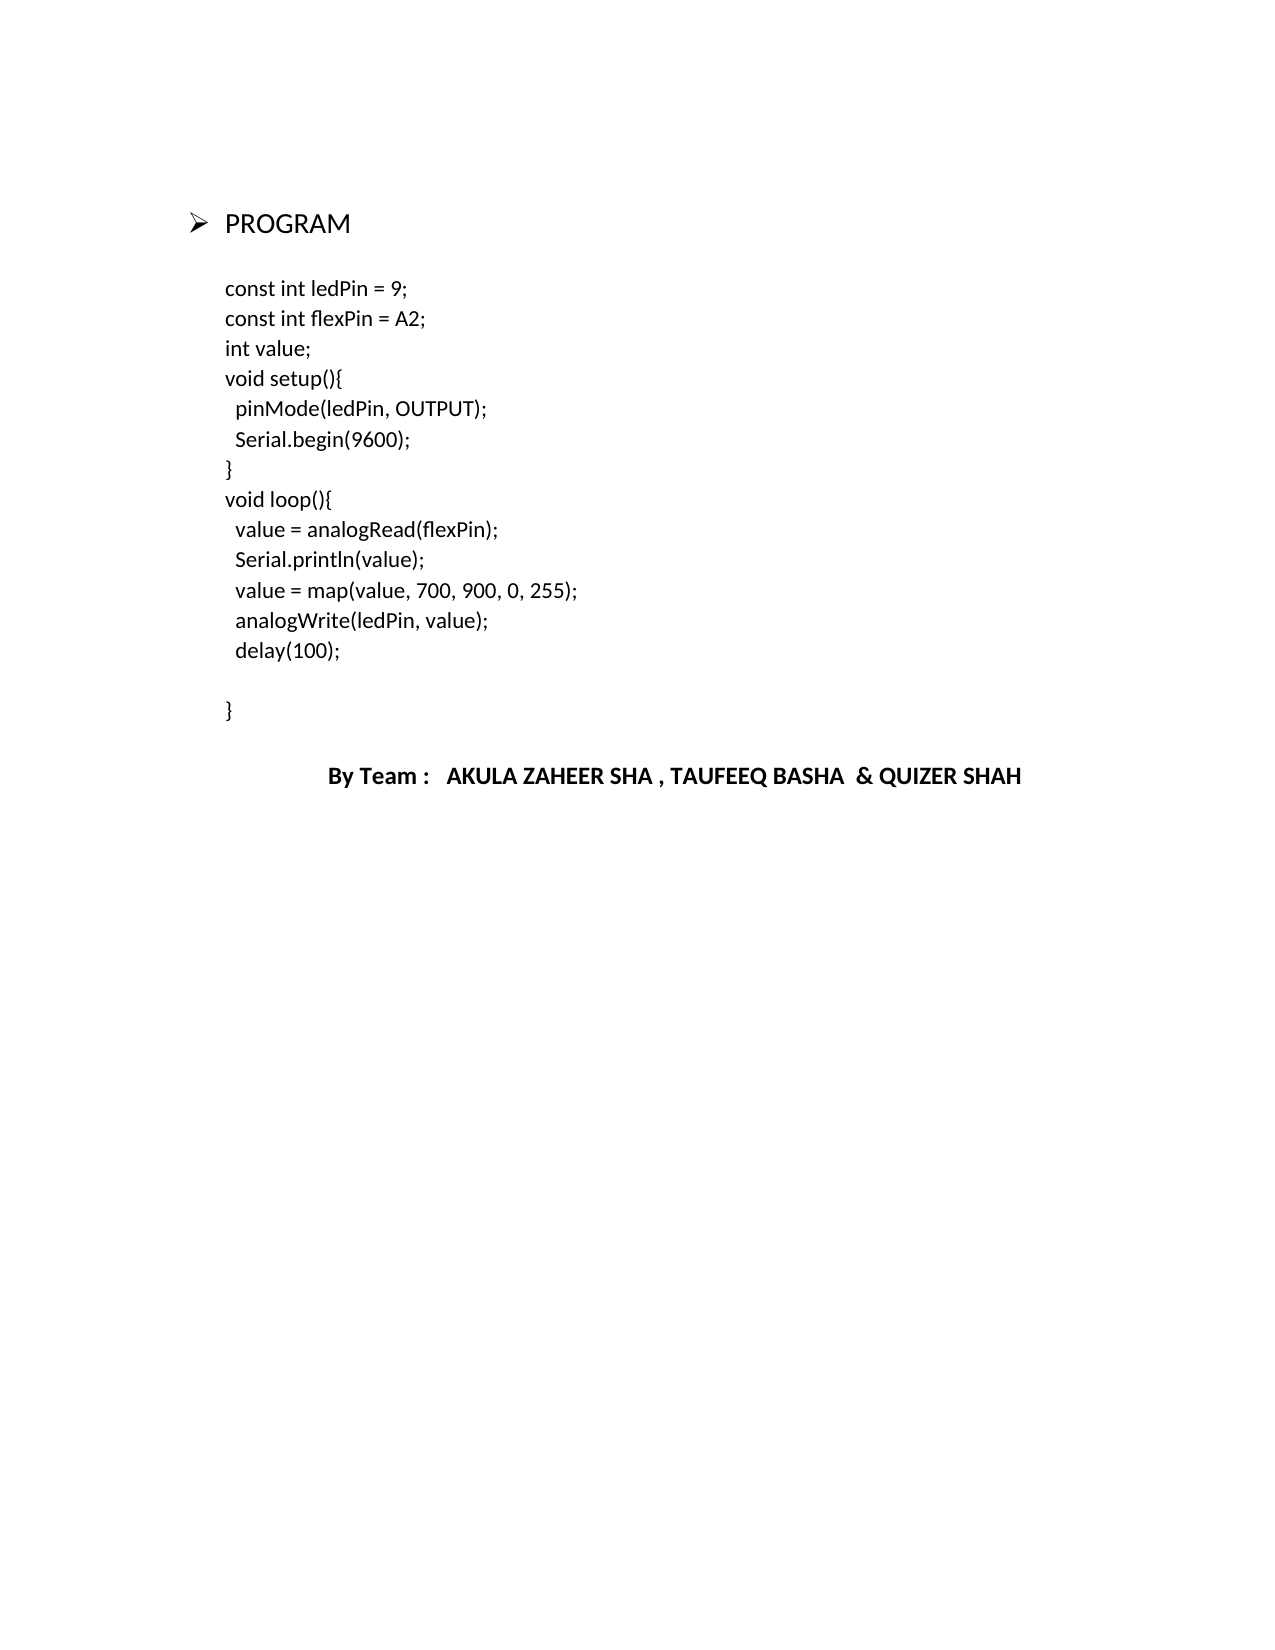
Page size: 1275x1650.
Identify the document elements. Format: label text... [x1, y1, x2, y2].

list const int ledPin = 9; [225, 274, 1125, 302]
list Serial.println(value); [225, 546, 1125, 574]
list pinMode(ledPin, OUTPUT); [225, 394, 1125, 423]
list } [225, 455, 1125, 483]
list PROGRAM [187, 205, 1125, 241]
list delay(100); [225, 636, 1125, 664]
list void loop(){ [225, 485, 1125, 513]
list void setup(){ [225, 364, 1125, 392]
list int value; [225, 334, 1125, 362]
list analogWrite(ledPin, value); [225, 606, 1125, 634]
list By Team : AKULA ZAHEER SHA , TAUFEEQ BASHA & QUIZER SHAH [225, 760, 1125, 790]
list Serial.begin(9600); [225, 425, 1125, 453]
list } [225, 697, 1125, 725]
list value = analogRead(flexPin); [225, 515, 1125, 543]
list const int flexPin = A2; [225, 304, 1125, 332]
list value = map(value, 700, 900, 0, 255); [225, 576, 1125, 604]
